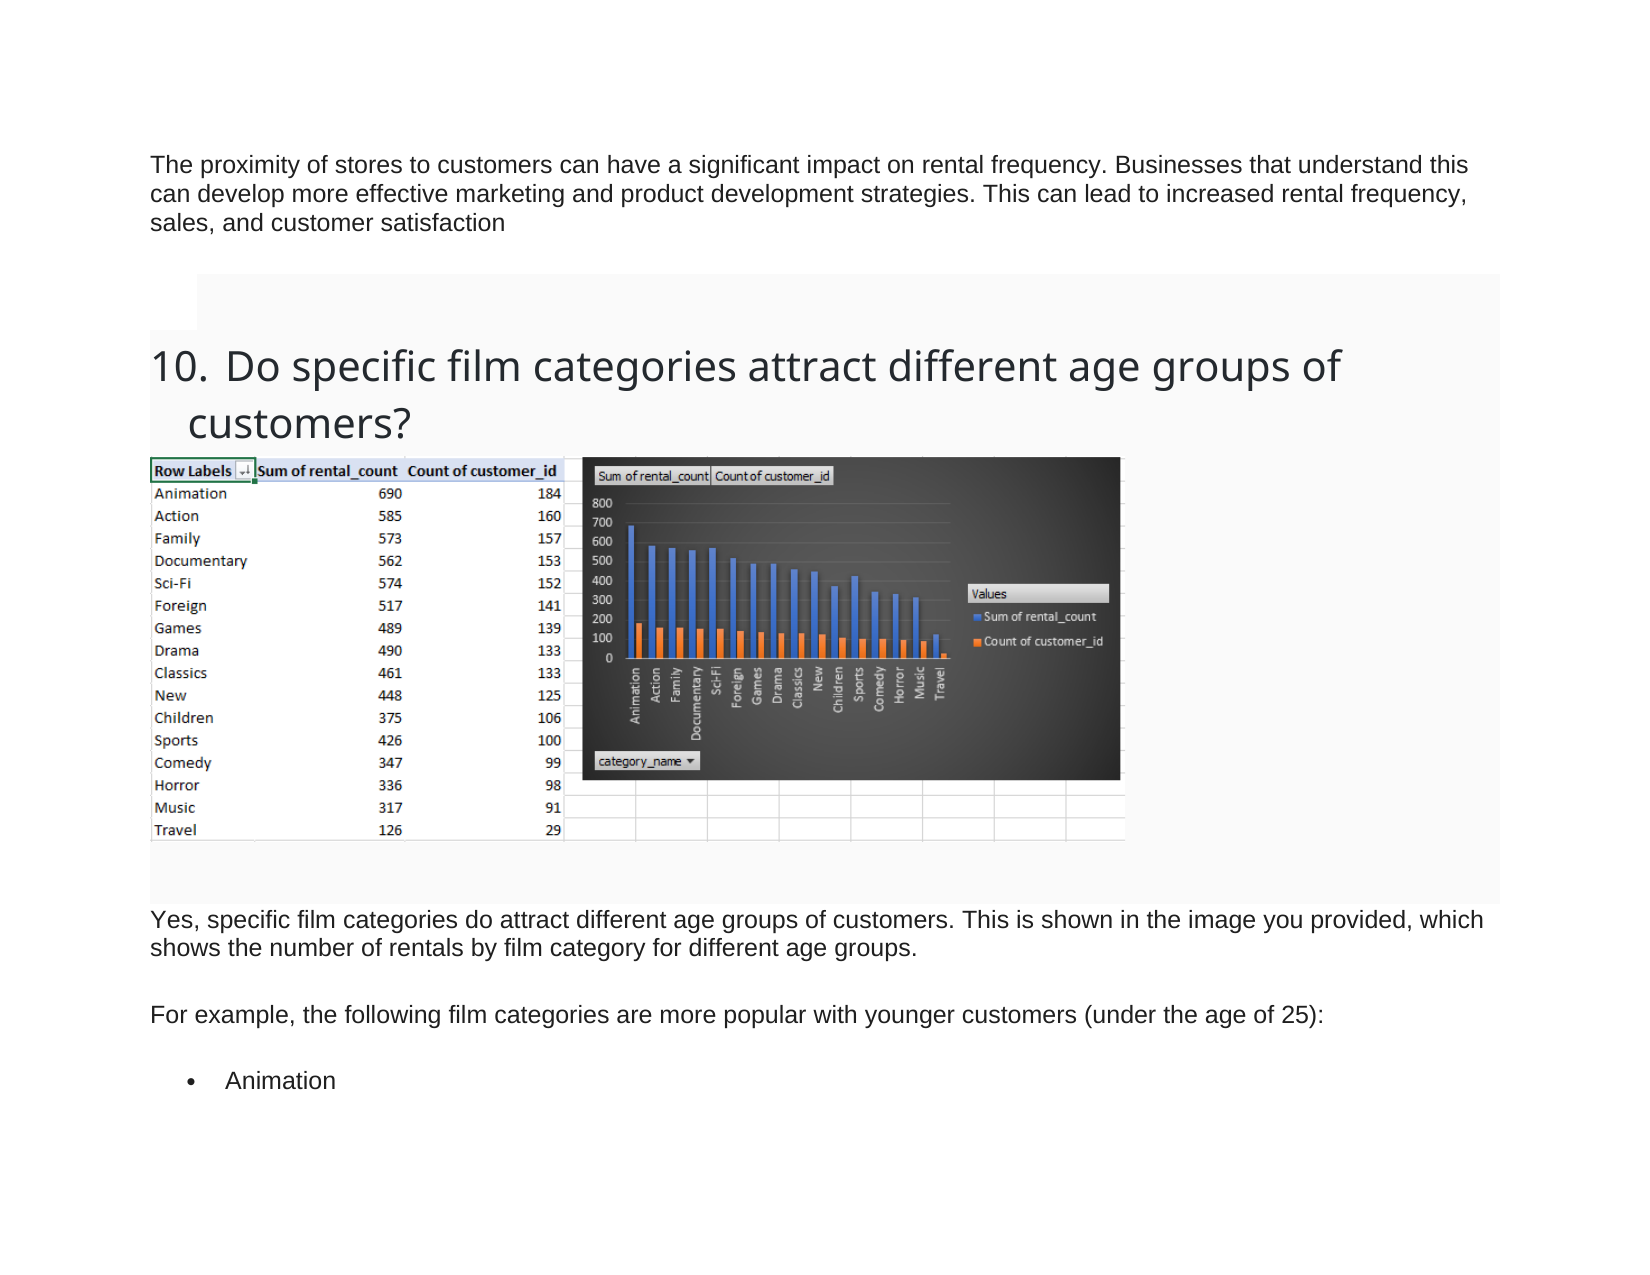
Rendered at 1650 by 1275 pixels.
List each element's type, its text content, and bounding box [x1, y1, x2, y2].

picture [150, 456, 1125, 842]
text The proximity of stores to customers can have a significant impact on rental frequency. Businesses that understand this can develop more effective marketing and product development strategies. This can lead to increased rental frequency, sales, and customer satisfaction [150, 150, 1500, 236]
text Yes, specific film categories do attract different age groups of customers. This is shown in the image you provided, which shows the number of rentals by film category for different age groups. [150, 904, 1500, 962]
list Animation [187, 1066, 1500, 1094]
list Do specific film categories attract different age groups of customers? [150, 337, 1500, 450]
text For example, the following film categories are more popular with younger customers (under the age of 25): [150, 999, 1500, 1028]
